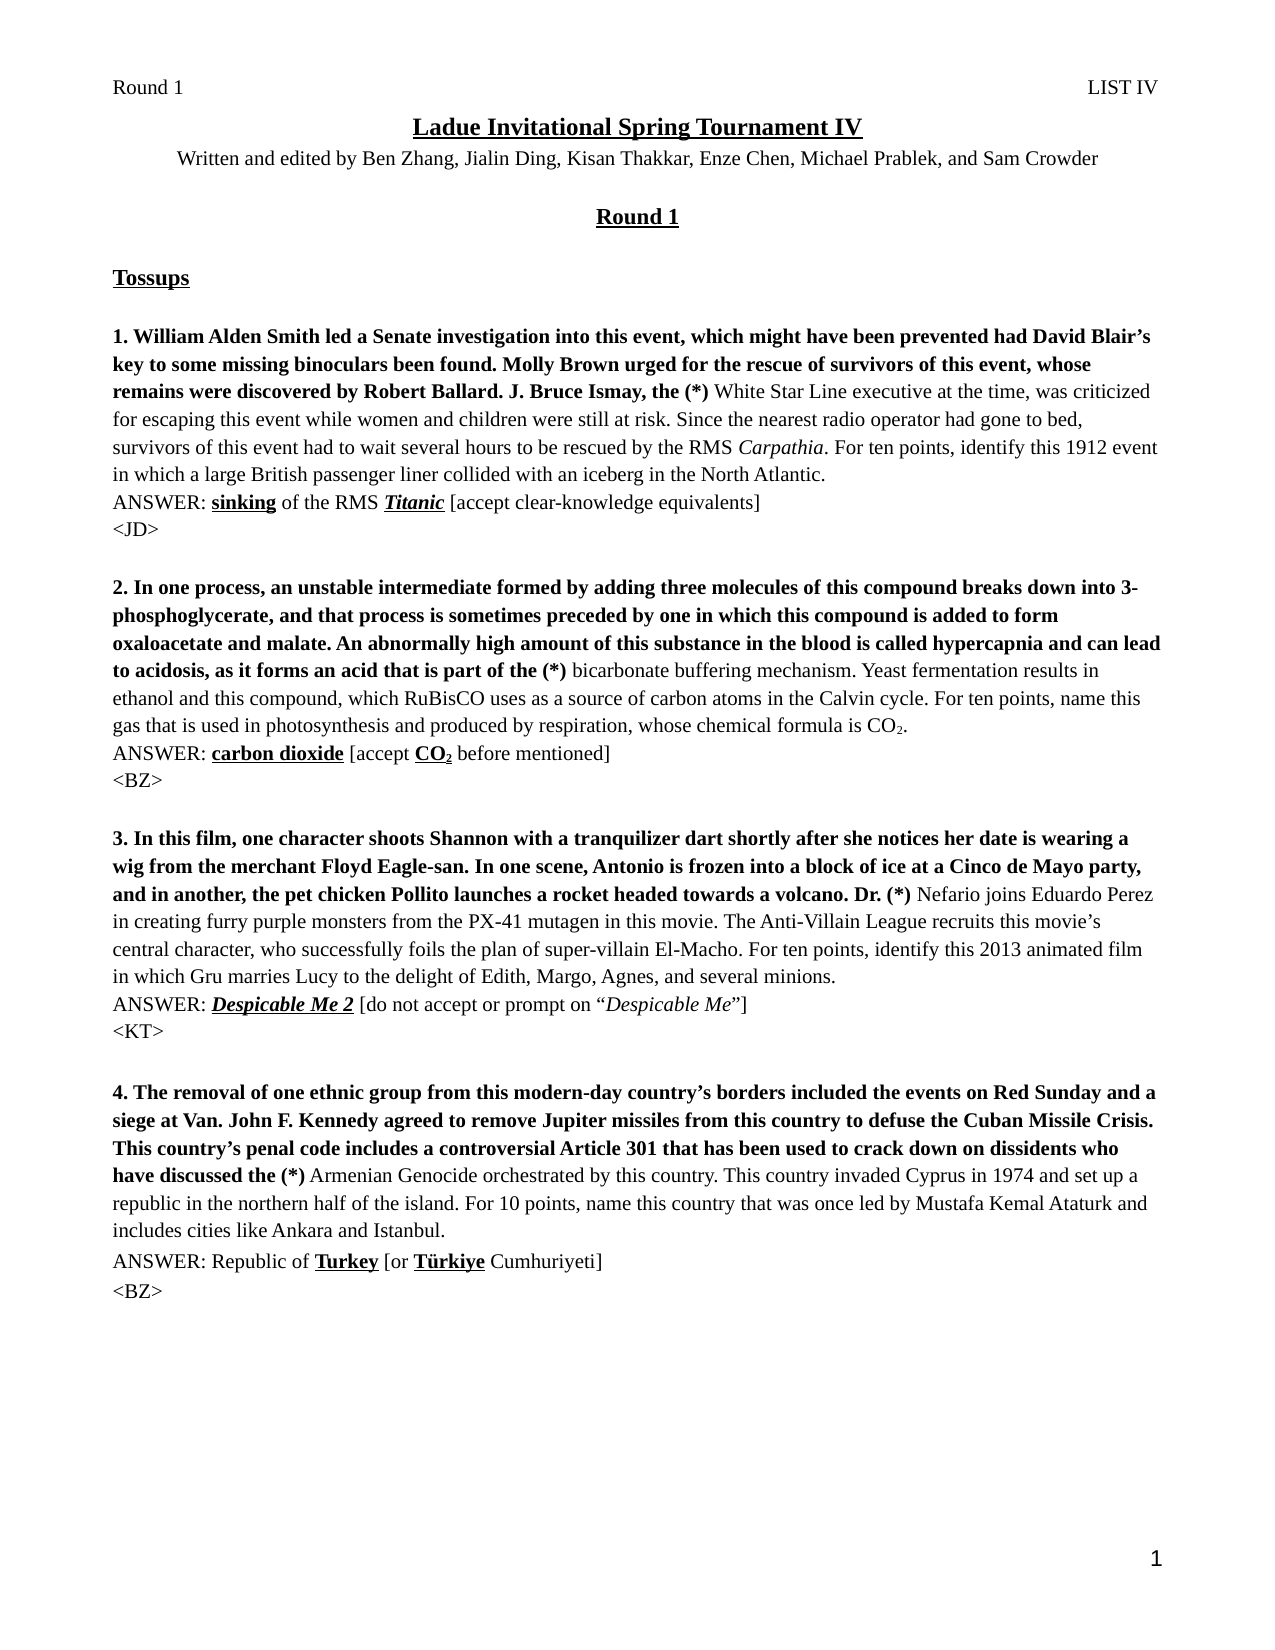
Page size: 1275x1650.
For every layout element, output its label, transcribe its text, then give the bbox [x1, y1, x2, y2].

text <BZ> [112, 768, 1162, 792]
text ANSWER: Republic of Turkey [or Türkiye Cumhuriyeti] [112, 1249, 1162, 1273]
text <KT> [112, 1019, 1162, 1043]
text ANSWER: sinking of the RMS Titanic [accept clear-knowledge equivalents] [112, 490, 1162, 514]
text Tossups [112, 264, 1162, 290]
text ANSWER: carbon dioxide [accept CO2 before mentioned] [112, 741, 1162, 765]
text ANSWER: Despicable Me 2 [do not accept or prompt on “Despicable Me”] [112, 992, 1162, 1016]
text <JD> [112, 517, 1162, 541]
text <BZ> [112, 1279, 1162, 1303]
text 3. In this film, one character shoots Shannon with a tranquilizer dart shortly after she notices her date is wearing a wig from the merchant Floyd Eagle-san. In one scene, Antonio is frozen into a block of ice at a Cinco de Mayo party, and in another, the pet chicken Pollito launches a rocket headed towards a volcano. Dr. (*) Nefario joins Eduardo Perez in creating furry purple monsters from the PX-41 mutagen in this movie. The Anti-Villain League recruits this movie’s central character, who successfully foils the plan of super-villain El-Macho. For ten points, identify this 2013 animated film in which Gru marries Lucy to the delight of Edith, Margo, Agnes, and several minions. [112, 826, 1162, 988]
text 2. In one process, an unstable intermediate formed by adding three molecules of this compound breaks down into 3-phosphoglycerate, and that process is sometimes preceded by one in which this compound is added to form oxaloacetate and malate. An abnormally high amount of this substance in the blood is called hypercapnia and can lead to acidosis, as it forms an acid that is part of the (*) bicarbonate buffering mechanism. Yeast fermentation results in ethanol and this compound, which RuBisCO uses as a source of carbon atoms in the Calvin cycle. For ten points, name this gas that is used in photosynthesis and produced by respiration, whose chemical formula is CO2. [112, 575, 1162, 737]
text Round 1 [112, 203, 1162, 230]
text 4. The removal of one ethnic group from this modern-day country’s borders included the events on Red Sunday and a siege at Van. John F. Kennedy agreed to remove Jupiter missiles from this country to defuse the Cuban Missile Crisis. This country’s penal code includes a controversial Article 301 that has been used to crack down on dissidents who have discussed the (*) Armenian Genocide orchestrated by this country. This country invaded Cyprus in 1974 and set up a republic in the northern half of the island. For 10 points, name this country that was once led by Mustafa Kemal Ataturk and includes cities like Ankara and Istanbul. [112, 1080, 1162, 1242]
text Ladue Invitational Spring Tournament IV [112, 112, 1162, 141]
text Written and edited by Ben Zhang, Jialin Ding, Kisan Thakkar, Enze Chen, Michael Prablek, and Sam Crowder [112, 146, 1162, 169]
text 1. William Alden Smith led a Senate investigation into this event, which might have been prevented had David Blair’s key to some missing binoculars been found. Molly Brown urged for the rescue of survivors of this event, whose remains were discovered by Robert Ballard. J. Bruce Ismay, the (*) White Star Line executive at the time, was criticized for escaping this event while women and children were still at risk. Since the nearest radio operator had gone to bed, survivors of this event had to wait several hours to be rescued by the RMS Carpathia. For ten points, identify this 1912 event in which a large British passenger liner collided with an iceberg in the North Atlantic. [112, 324, 1162, 486]
